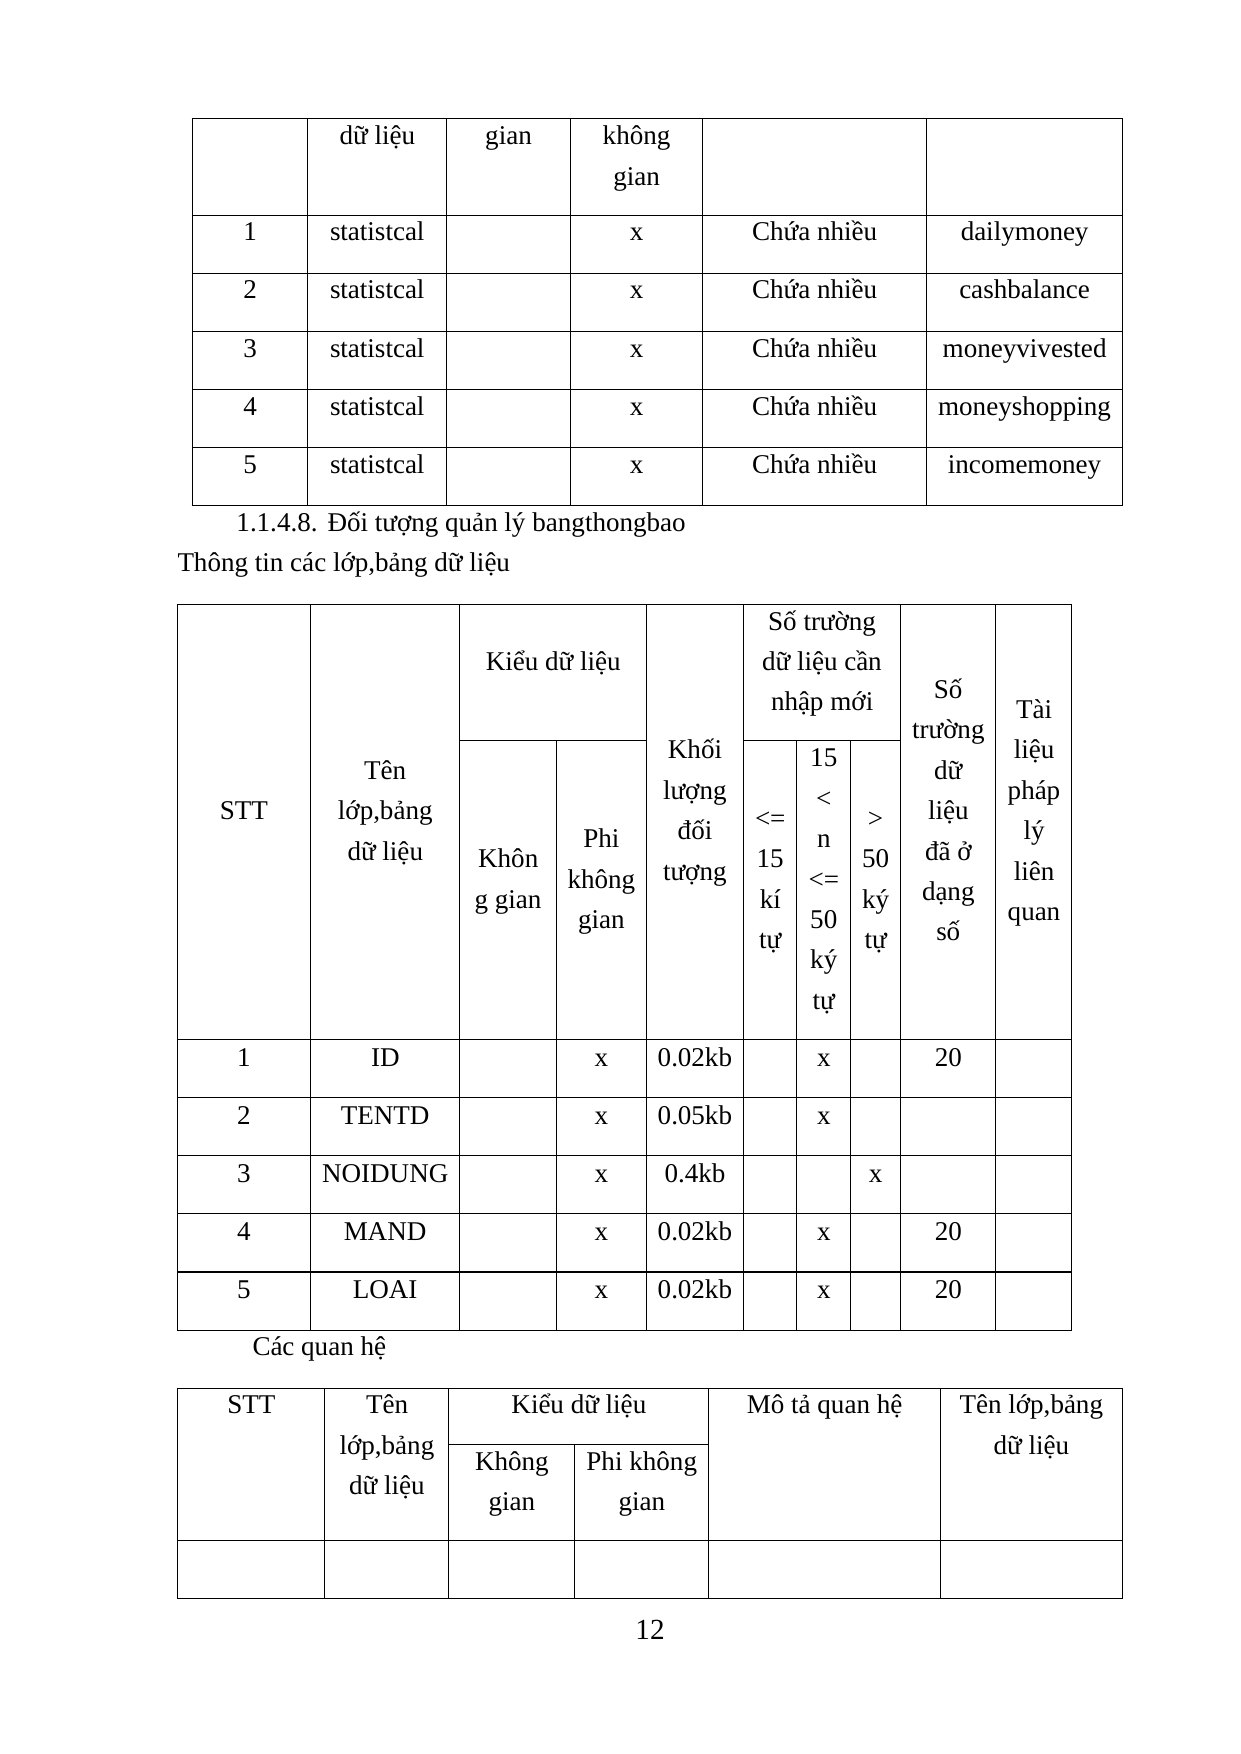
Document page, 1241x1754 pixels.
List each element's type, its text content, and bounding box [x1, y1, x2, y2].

table_cell x [797, 1098, 850, 1155]
table_cell statistcal [308, 332, 446, 389]
table_cell ID [311, 1040, 459, 1097]
table_cell [851, 1214, 900, 1271]
table_cell 20 [901, 1040, 995, 1097]
table_cell Phi không gian [575, 1445, 708, 1540]
table_cell [460, 1214, 556, 1271]
table_cell [996, 1156, 1071, 1213]
table_cell 3 [178, 1156, 310, 1213]
table_cell NOIDUNG [311, 1156, 459, 1213]
table_header STT [178, 605, 310, 1039]
table_cell MAND [311, 1214, 459, 1271]
table_cell x [571, 274, 702, 331]
table_cell x [557, 1156, 646, 1213]
table_cell 5 [193, 448, 307, 505]
table_cell <= 15 kí tự [744, 741, 796, 1039]
table_cell x [571, 448, 702, 505]
table_cell [901, 1156, 995, 1213]
table_cell 15 < n <= 50 ký tự [797, 741, 850, 1039]
table_cell moneyvivested [927, 332, 1122, 389]
table_cell Chứa nhiều [703, 448, 926, 505]
table_cell [744, 1098, 796, 1155]
table_cell LOAI [311, 1273, 459, 1329]
table_cell x [851, 1156, 900, 1213]
table_cell 2 [178, 1098, 310, 1155]
table_cell [460, 1098, 556, 1155]
table_cell Không gian [449, 1445, 574, 1540]
table_cell 0.02kb [647, 1040, 743, 1097]
table_cell 0.05kb [647, 1098, 743, 1155]
table_cell [460, 1040, 556, 1097]
table_cell x [571, 390, 702, 447]
table_cell 1 [178, 1040, 310, 1097]
table_cell Không gian [447, 119, 570, 214]
table_cell 20 [901, 1214, 995, 1271]
table_cell statistcal [308, 390, 446, 447]
table_cell x [557, 1273, 646, 1329]
table_cell [941, 1541, 1122, 1598]
table_cell dailymoney [927, 216, 1122, 273]
list Các quan hệ [118, 1331, 1122, 1362]
table_cell x [571, 332, 702, 389]
table_cell [851, 1273, 900, 1329]
table_header Số trường dữ liệu đã ở dạng số [901, 605, 995, 1039]
table_cell TENTD [311, 1098, 459, 1155]
table_cell [744, 1214, 796, 1271]
table_cell [996, 1214, 1071, 1271]
table_cell 0.02kb [647, 1273, 743, 1329]
table_cell [996, 1040, 1071, 1097]
table_cell [851, 1040, 900, 1097]
table_header Tên lớp,bảng dữ liệu [941, 1389, 1122, 1540]
table_cell statistcal [308, 216, 446, 273]
table_header Số trường dữ liệu cần nhập mới [744, 605, 900, 740]
table_cell [744, 1156, 796, 1213]
table_cell [447, 448, 570, 505]
table_header Tên lớp,bảng dữ liệu [311, 605, 459, 1039]
table_cell [744, 1040, 796, 1097]
table_cell 3 [193, 332, 307, 389]
table_cell 5 [178, 1273, 310, 1329]
table_cell 0.4kb [647, 1156, 743, 1213]
table_cell Chứa nhiều [703, 332, 926, 389]
table_cell Không gian [460, 741, 556, 1039]
list Đối tượng quản lý bangthongbao [236, 506, 1122, 537]
table_cell [447, 216, 570, 273]
table_cell incomemoney [927, 448, 1122, 505]
table_cell x [797, 1040, 850, 1097]
table_cell [575, 1541, 708, 1598]
table_cell [449, 1541, 574, 1598]
table_cell 4 [193, 390, 307, 447]
table_cell [178, 1541, 324, 1598]
table_cell [447, 390, 570, 447]
table_cell x [557, 1098, 646, 1155]
table_header STT [178, 1389, 324, 1540]
table_cell statistcal [308, 274, 446, 331]
table_cell Phi không gian [557, 741, 646, 1039]
table_cell [447, 332, 570, 389]
table_cell [851, 1098, 900, 1155]
table_header Mô tả quan hệ [709, 1389, 940, 1540]
table_cell 4 [178, 1214, 310, 1271]
table_cell [709, 1541, 940, 1598]
table_cell [460, 1273, 556, 1329]
table_cell Chứa nhiều [703, 390, 926, 447]
table_cell [460, 1156, 556, 1213]
table_cell x [557, 1214, 646, 1271]
table_cell cashbalance [927, 274, 1122, 331]
table_cell x [797, 1214, 850, 1271]
table_cell x [797, 1273, 850, 1329]
table_cell 0.02kb [647, 1214, 743, 1271]
table_cell [447, 274, 570, 331]
table_cell 20 [901, 1273, 995, 1329]
table_header Kiểu dữ liệu [449, 1389, 708, 1443]
table_header Tên lớp,bảng dữ liệu [325, 1389, 448, 1540]
table_header Khối lượng đối tượng [647, 605, 743, 1039]
table_cell moneyshopping [927, 390, 1122, 447]
table_cell 1 [193, 216, 307, 273]
table_header Tài liệu pháp lý liên quan [996, 605, 1071, 1039]
table_cell [744, 1273, 796, 1329]
table_cell [996, 1098, 1071, 1155]
table_cell [901, 1098, 995, 1155]
table_cell 2 [193, 274, 307, 331]
table_cell Chứa nhiều [703, 216, 926, 273]
table_cell [325, 1541, 448, 1598]
table_cell x [557, 1040, 646, 1097]
table_cell statistcal [308, 448, 446, 505]
table_cell [797, 1156, 850, 1213]
table_cell Chứa nhiều [703, 274, 926, 331]
table_cell x [571, 216, 702, 273]
table_cell [996, 1273, 1071, 1329]
table_cell > 50 ký tự [851, 741, 900, 1039]
list Thông tin các lớp,bảng dữ liệu [177, 547, 1122, 578]
table_header Kiểu dữ liệu [460, 605, 646, 740]
table_cell Phi không gian [571, 119, 702, 214]
